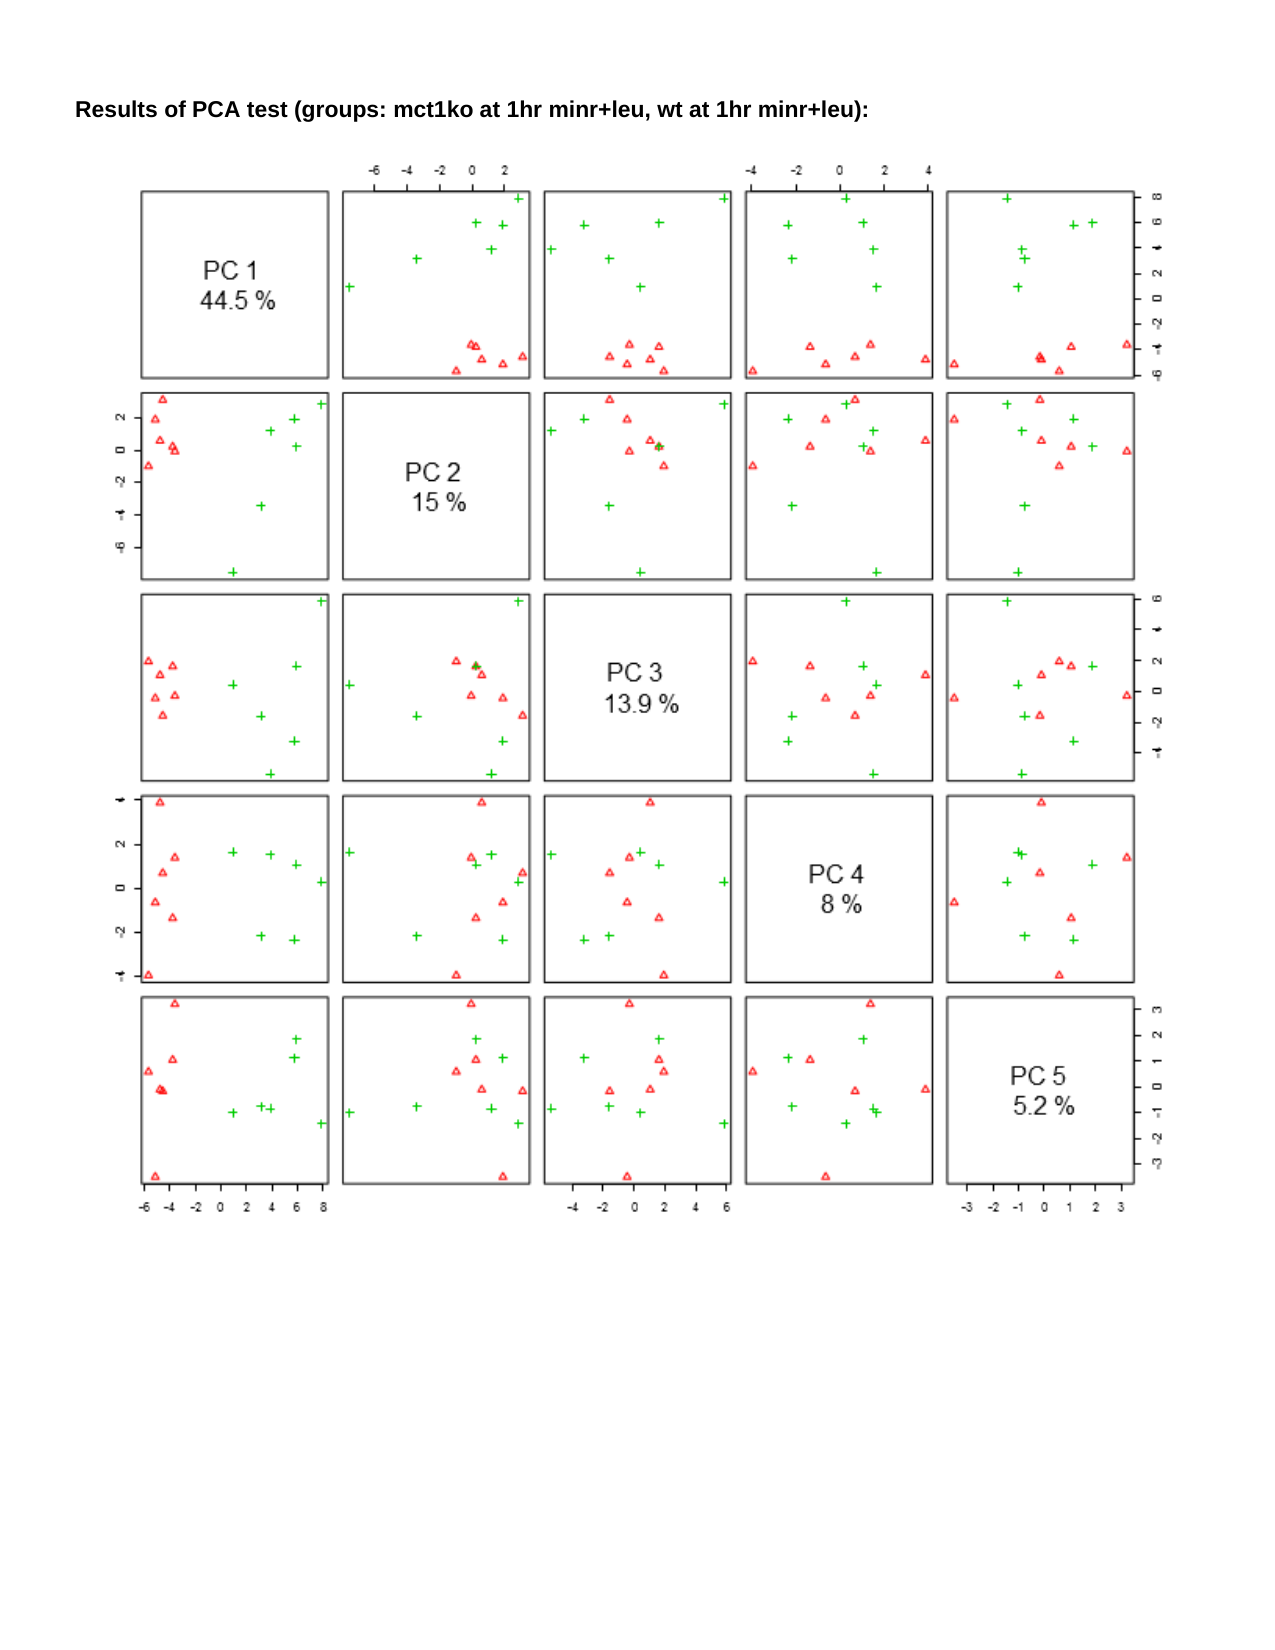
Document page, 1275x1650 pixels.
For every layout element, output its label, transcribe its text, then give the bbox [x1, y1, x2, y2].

text Results of PCA test (groups: mct1ko at 1hr minr+leu, wt at 1hr minr+leu): [75, 96, 1200, 122]
picture [75, 126, 1200, 1251]
